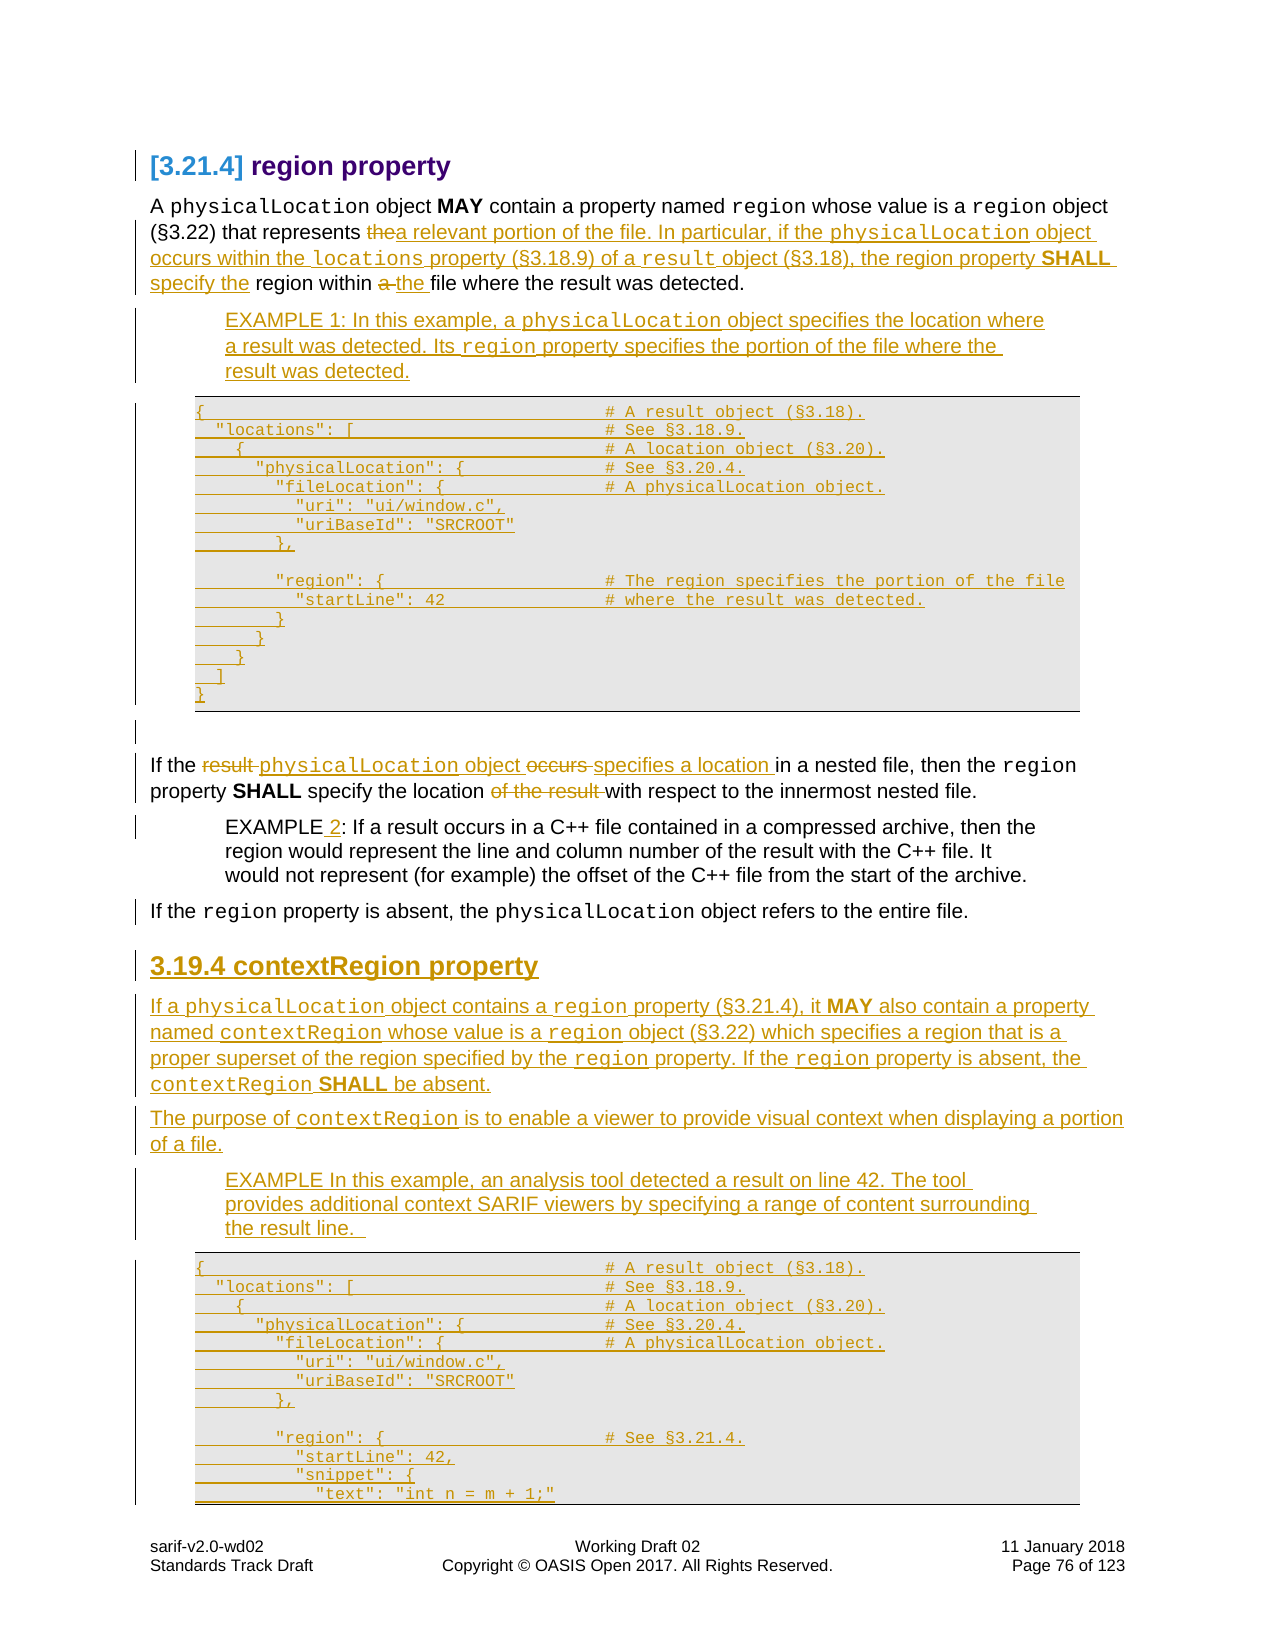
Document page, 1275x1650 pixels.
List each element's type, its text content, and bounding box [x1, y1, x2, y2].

text EXAMPLE: If a result occurs in a C++ file contained in a compressed archive, then the region would represent the line and column number of the result with the C++ file. It would not represent (for example) the offset of the C++ file from the start of the archive. [225, 815, 1050, 887]
text If the region property is absent, the physicalLocation object refers to the entire file. [150, 899, 1125, 925]
text If the in a nested file, then the region property SHALL specify the location with respect to the innermost nested file. [150, 753, 1125, 802]
subtitle region property [150, 150, 1125, 181]
text A physicalLocation object MAY contain a property named region whose value is a region object (§3.22) that represents region within file where the result was detected. [150, 194, 1125, 295]
